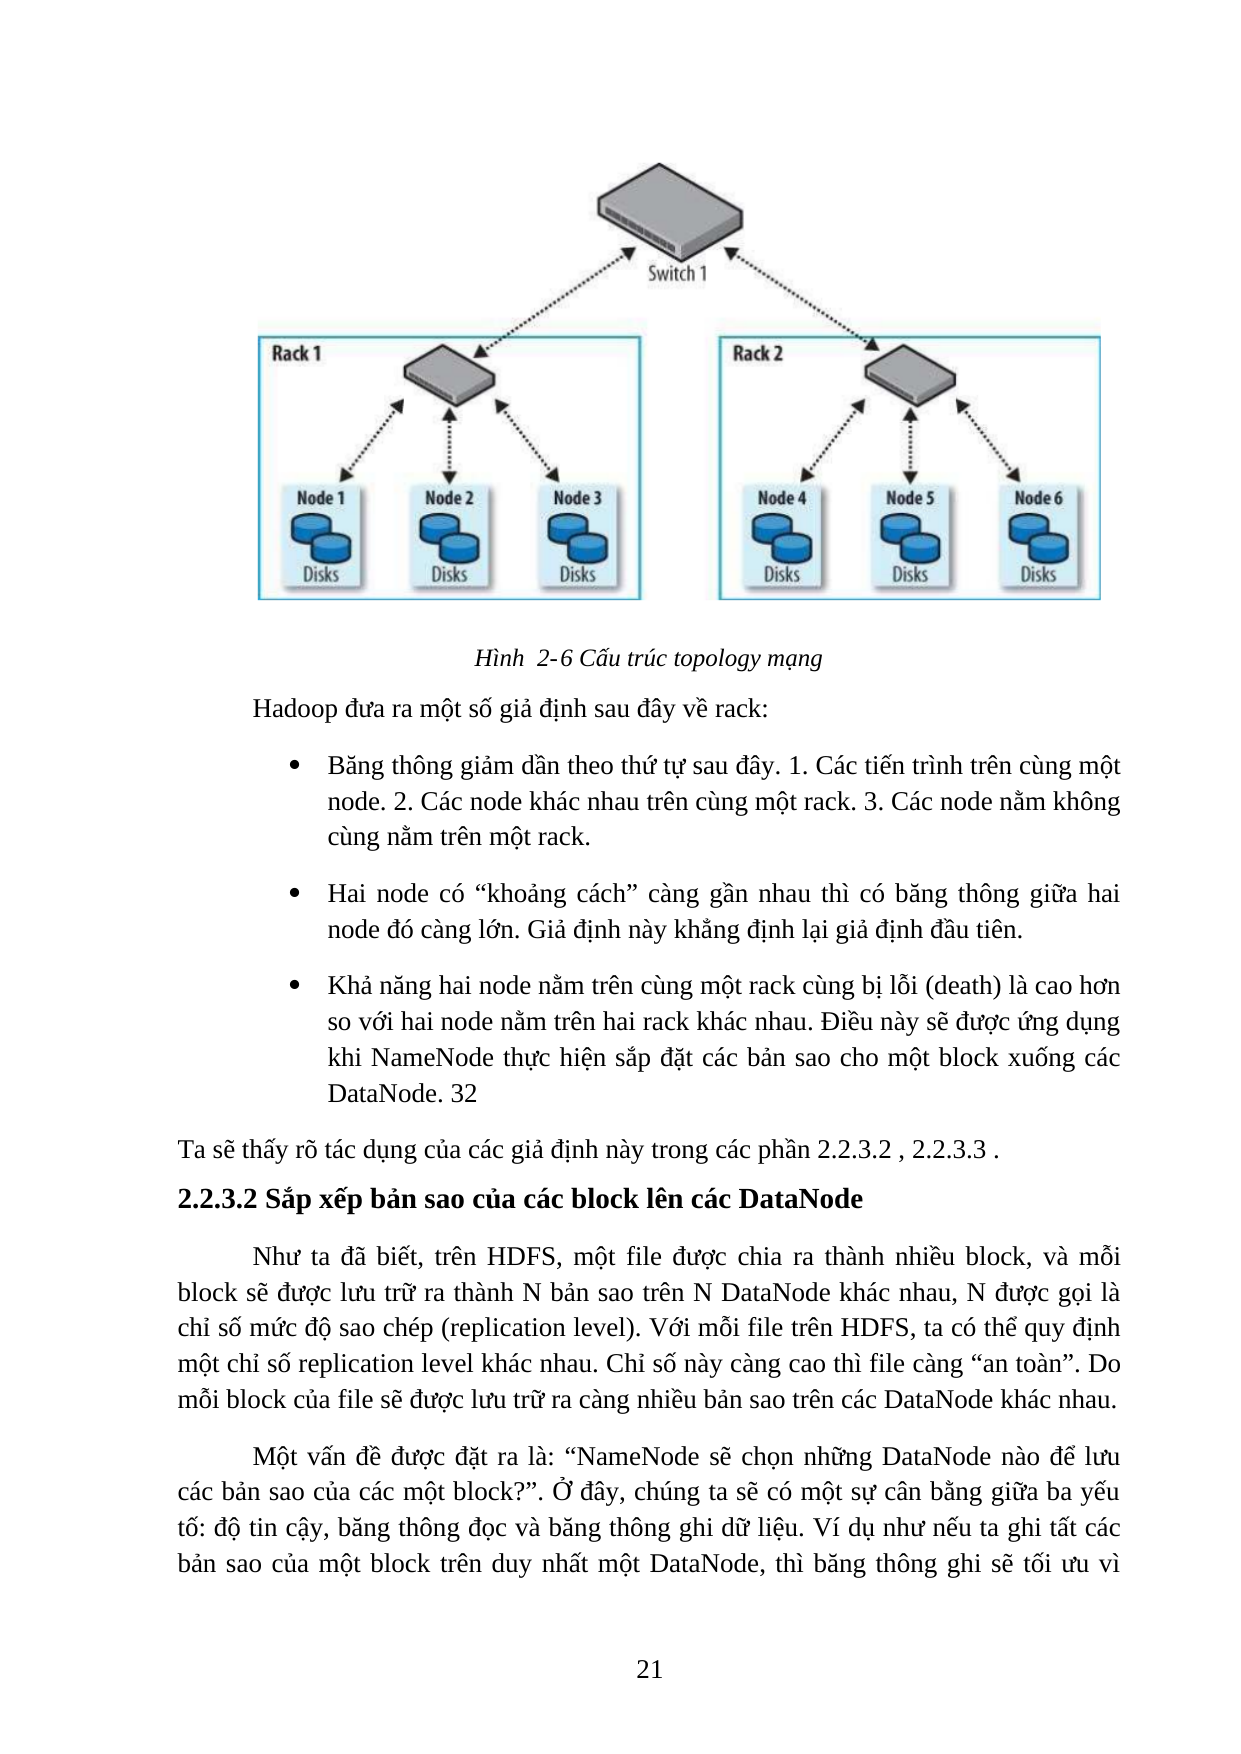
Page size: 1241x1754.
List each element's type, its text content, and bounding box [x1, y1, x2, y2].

list Khả năng hai node nằm trên cùng một rack cùng bị lỗi (death) là cao hơn so với hai node nằm trên hai rack khác nhau. Điều này sẽ được ứng dụng khi NameNode thực hiện sắp đặt các bản sao cho một block xuống các DataNode. 32 [290, 969, 1122, 1108]
text Ta sẽ thấy rõ tác dụng của các giả định này trong các phần 2.2.3.2 , 2.2.3.3 . [177, 1133, 1122, 1164]
text Hình 2-6 Cấu trúc topology mạng [177, 643, 1122, 672]
list Hai node có “khoảng cách” càng gần nhau thì có băng thông giữa hai node đó càng lớn. Giả định này khẳng định lại giả định đầu tiên. [290, 877, 1122, 944]
subtitle 2.2.3.2 Sắp xếp bản sao của các block lên các DataNode [177, 1182, 1122, 1215]
list Băng thông giảm dần theo thứ tự sau đây. 1. Các tiến trình trên cùng một node. 2. Các node khác nhau trên cùng một rack. 3. Các node nằm không cùng nằm trên một rack. [290, 749, 1122, 852]
picture [177, 147, 1123, 626]
text Như ta đã biết, trên HDFS, một file được chia ra thành nhiều block, và mỗi block sẽ được lưu trữ ra thành N bản sao trên N DataNode khác nhau, N được gọi là chỉ số mức độ sao chép (replication level). Với mỗi file trên HDFS, ta có thể quy định một chỉ số replication level khác nhau. Chỉ số này càng cao thì file càng “an toàn”. Do mỗi block của file sẽ được lưu trữ ra càng nhiều bản sao trên các DataNode khác nhau. [177, 1240, 1122, 1414]
text Hadoop đưa ra một số giả định sau đây về rack: [177, 692, 1122, 723]
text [177, 1439, 1122, 1578]
